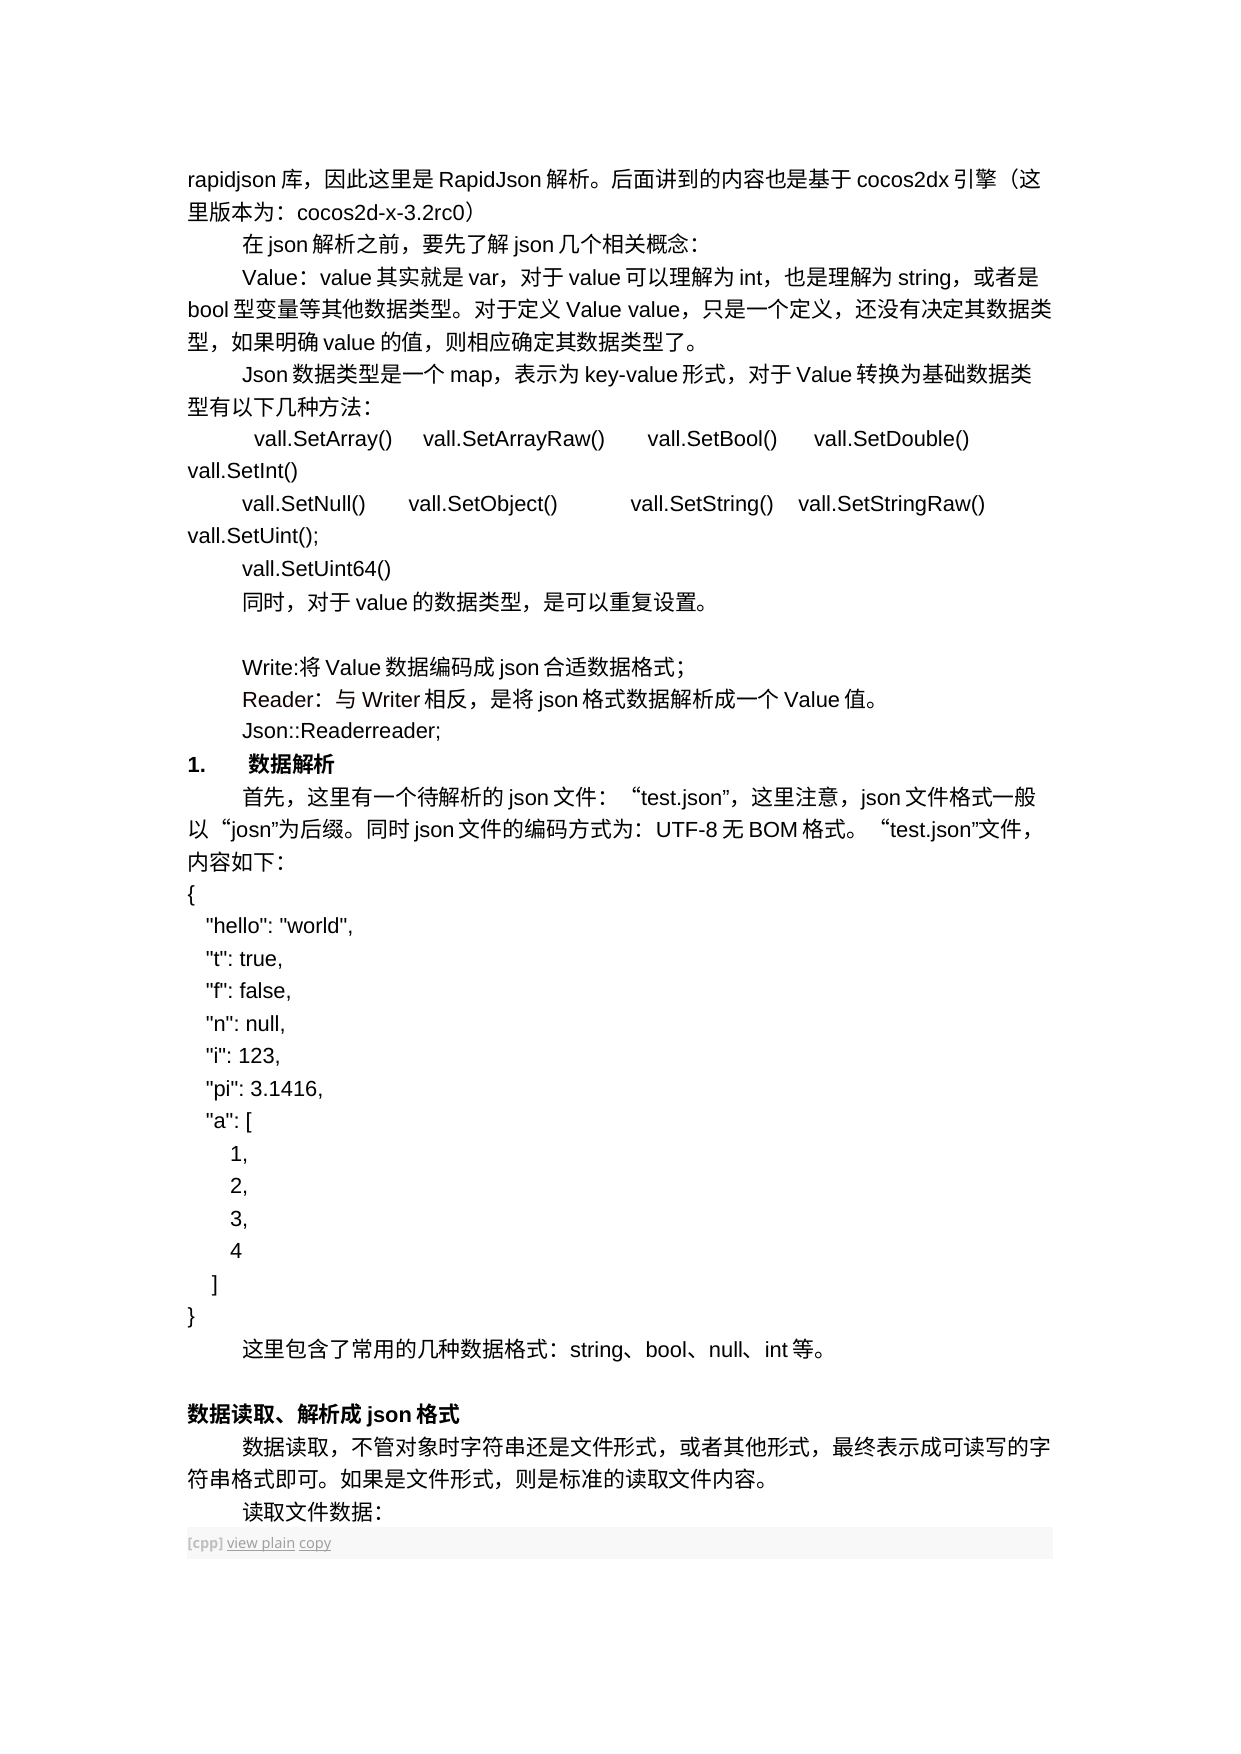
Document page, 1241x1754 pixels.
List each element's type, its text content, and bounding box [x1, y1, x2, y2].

text { [187, 877, 1053, 909]
text "t": true, [187, 942, 1053, 974]
text Json数据类型是一个map，表示为key-value形式，对于Value转换为基础数据类型有以下几种方法： [187, 357, 1053, 422]
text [187, 162, 1053, 227]
text "n": null, [187, 1007, 1053, 1039]
text vall.SetNull() vall.SetObject() vall.SetString() vall.SetStringRaw() vall.SetUint(); [187, 487, 1053, 552]
text 这里包含了常用的几种数据格式：string、bool、null、int等。 [187, 1332, 1053, 1364]
text "a": [ [187, 1104, 1053, 1137]
text Value：value其实就是var，对于value可以理解为int，也是理解为string，或者是bool型变量等其他数据类型。对于定义Value value，只是一个定义，还没有决定其数据类型，如果明确value的值，则相应确定其数据类型了。 [187, 259, 1053, 357]
text 首先，这里有一个待解析的json文件：“test.json”，这里注意，json文件格式一般以“josn”为后缀。同时json文件的编码方式为：UTF-8无BOM格式。“test.json”文件，内容如下： [187, 779, 1053, 877]
text Reader：与Writer相反，是将json格式数据解析成一个Value值。 [187, 682, 1053, 714]
text ] [187, 1267, 1053, 1299]
text 3, [187, 1202, 1053, 1234]
text 1, [187, 1137, 1053, 1169]
text Json::Readerreader; [187, 714, 1053, 747]
text 读取文件数据： [187, 1494, 1053, 1527]
text 4 [187, 1234, 1053, 1267]
text 2, [187, 1169, 1053, 1202]
text 数据读取、解析成json格式 [187, 1397, 1053, 1429]
text "f": false, [187, 974, 1053, 1007]
text "hello": "world", [187, 909, 1053, 942]
text 在json解析之前，要先了解json几个相关概念： [187, 227, 1053, 259]
text "i": 123, [187, 1039, 1053, 1072]
text vall.SetArray() vall.SetArrayRaw() vall.SetBool() vall.SetDouble() vall.SetInt() [187, 422, 1053, 487]
text } [187, 1299, 1053, 1332]
text [cpp] view plain copy [187, 1527, 1053, 1559]
text vall.SetUint64() [187, 552, 1053, 584]
text 数据读取，不管对象时字符串还是文件形式，或者其他形式，最终表示成可读写的字符串格式即可。如果是文件形式，则是标准的读取文件内容。 [187, 1429, 1053, 1494]
text Write:将Value数据编码成json合适数据格式； [187, 649, 1053, 682]
text "pi": 3.1416, [187, 1072, 1053, 1104]
text 同时，对于value的数据类型，是可以重复设置。 [187, 584, 1053, 617]
text 1. 数据解析 [187, 747, 1053, 779]
